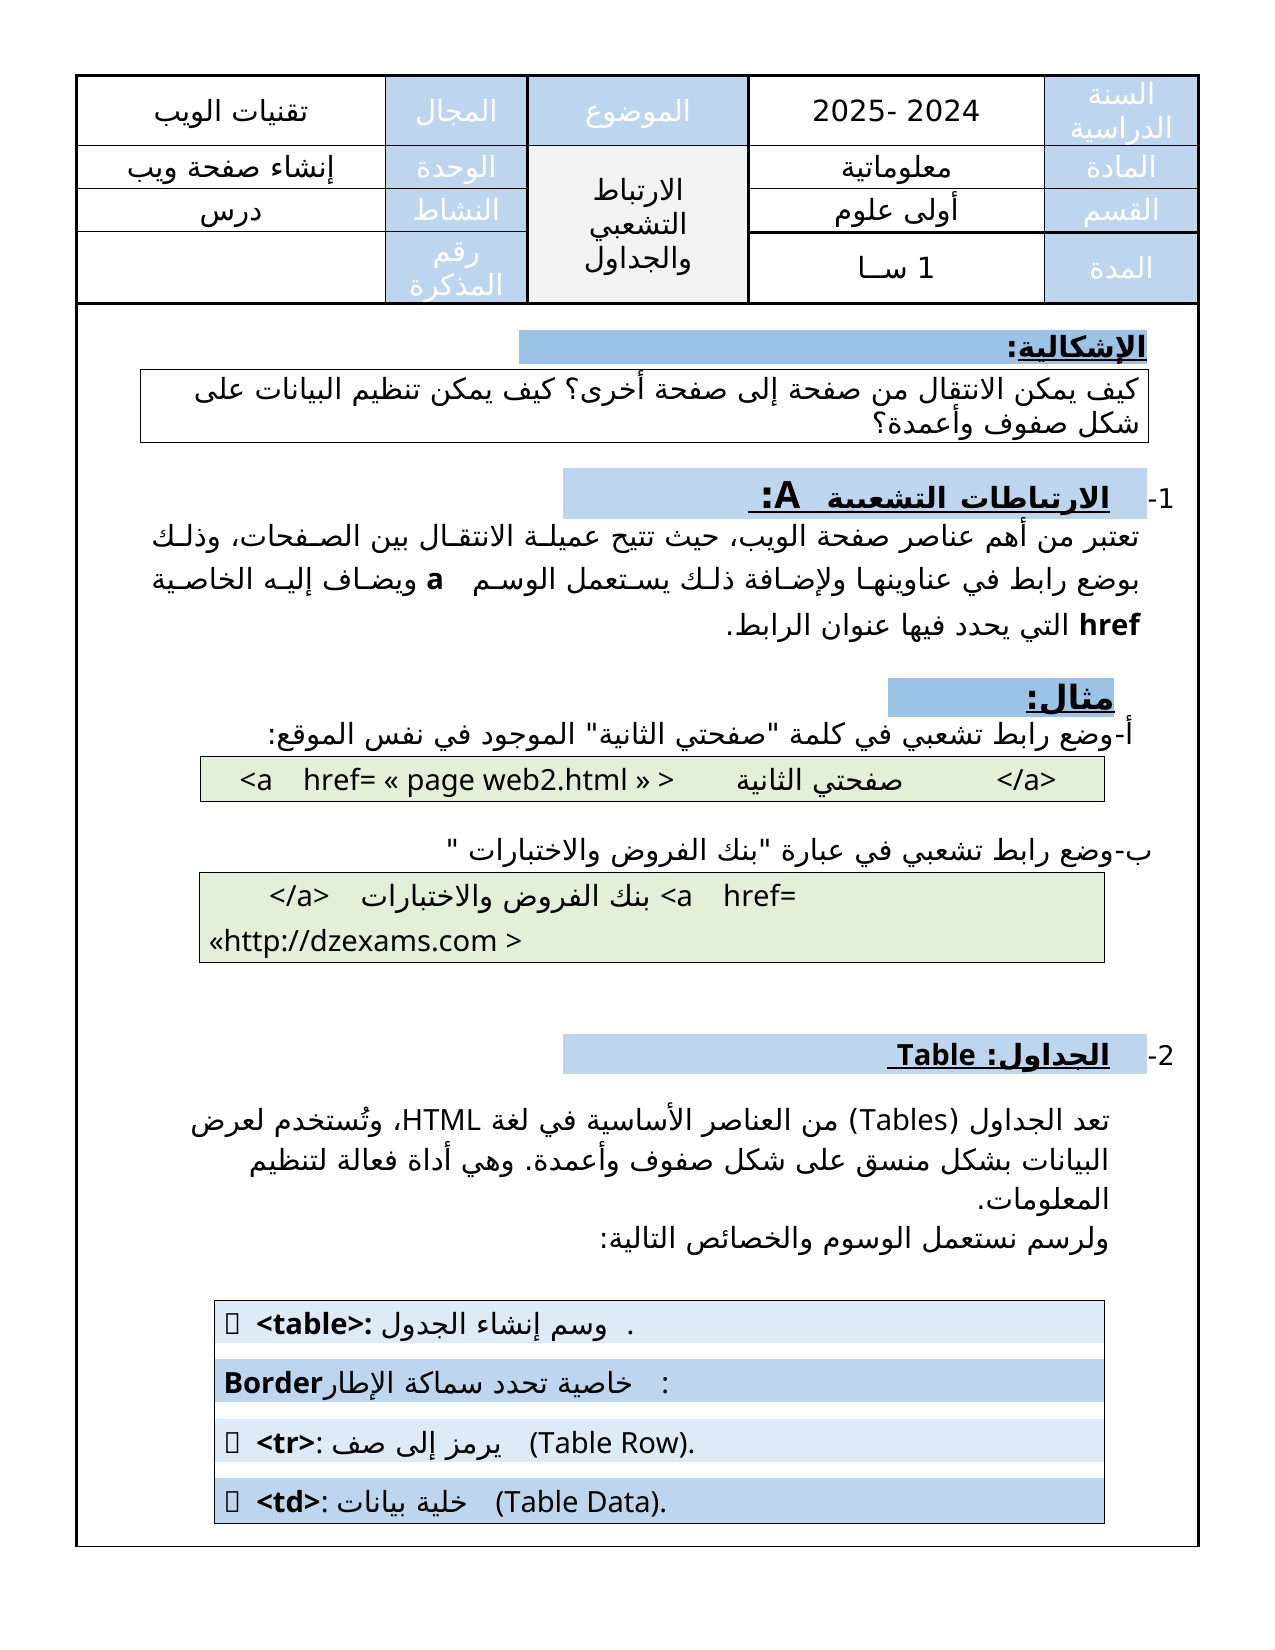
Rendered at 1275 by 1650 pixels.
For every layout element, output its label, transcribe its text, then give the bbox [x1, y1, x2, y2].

table_cell معلوماتية [750, 146, 1044, 188]
table_header تقنيات الويب [78, 77, 385, 145]
table_header 2024 -2025 [750, 77, 1044, 145]
table_cell إنشاء صفحة ويب [78, 146, 385, 188]
table_header الموضوع [529, 77, 747, 145]
table_cell درس [78, 189, 385, 231]
table_cell 1 ســا [750, 234, 1044, 302]
table_cell [78, 232, 385, 302]
table_cell المدة [1045, 234, 1197, 302]
table_cell القسم [1045, 189, 1197, 231]
table_cell النشاط [386, 189, 526, 231]
table_header السنة الدراسية [1045, 77, 1197, 145]
table_cell المادة [1045, 146, 1197, 188]
table_cell أولى علوم [750, 189, 1044, 231]
table_cell رقم المذكرة [386, 232, 526, 302]
table_header المجال [386, 77, 526, 145]
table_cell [78, 305, 1197, 1546]
table_cell الوحدة [386, 146, 526, 188]
table_cell الارتباط التشعبي والجداول [529, 146, 747, 302]
